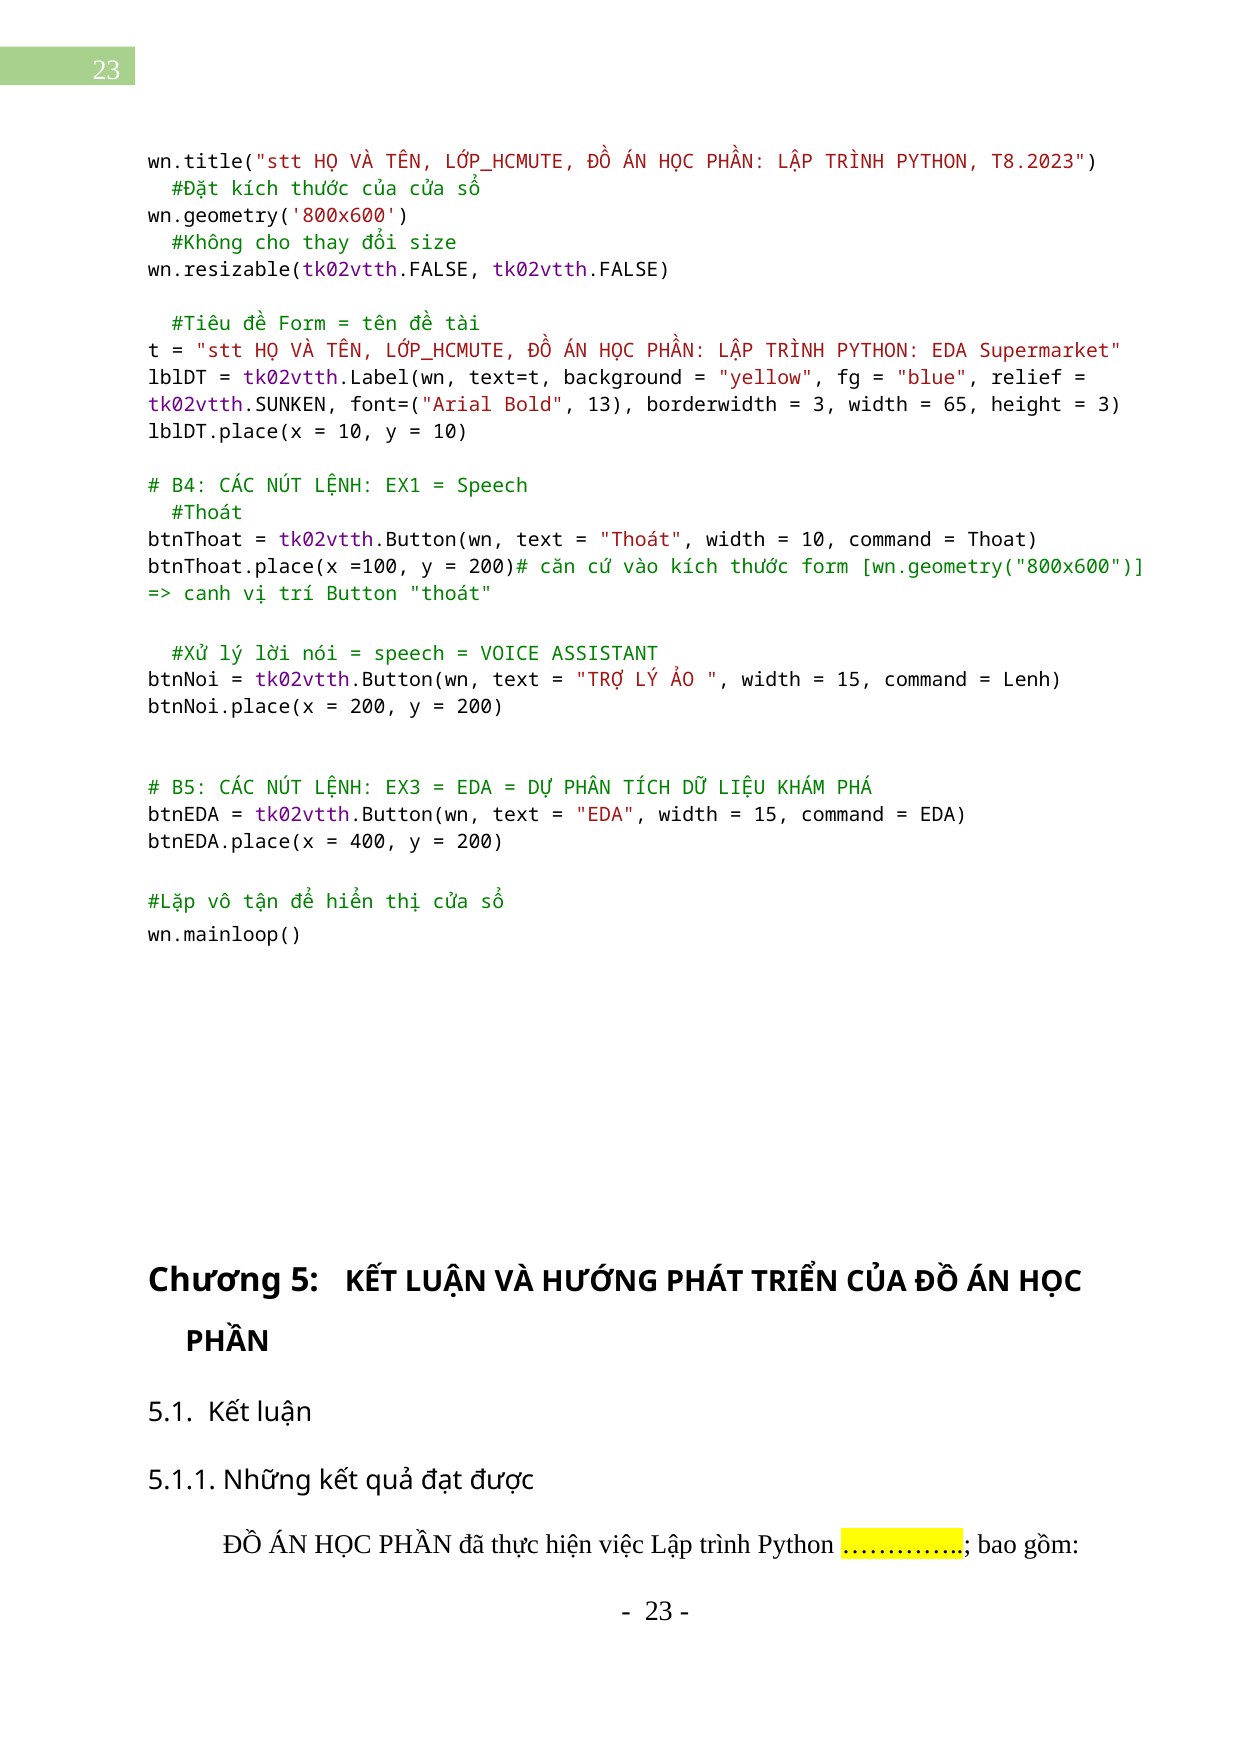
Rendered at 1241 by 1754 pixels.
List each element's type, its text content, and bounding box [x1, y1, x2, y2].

text btnNoi = tk02vtth.Button(wn, text = "TRỢ LÝ ẢO ", width = 15, command = Lenh) [148, 666, 1162, 693]
text # B5: CÁC NÚT LỆNH: EX3 = EDA = DỰ PHÂN TÍCH DỮ LIỆU KHÁM PHÁ [148, 774, 1162, 801]
subtitle Kết luận [148, 1393, 1162, 1429]
text #Đặt kích thước của cửa sổ [148, 175, 1162, 202]
text wn.mainloop() [148, 920, 1162, 947]
text ĐỒ ÁN HỌC PHẦN đã thực hiện việc Lập trình Python …………..; bao gồm: [963, 1528, 1162, 1559]
text t = "stt HỌ VÀ TÊN, LỚP_HCMUTE, ĐỒ ÁN HỌC PHẦN: LẬP TRÌNH PYTHON: EDA Supermarket" [148, 337, 1162, 363]
text lblDT.place(x = 10, y = 10) [148, 417, 1162, 444]
text lblDT = tk02vtth.Label(wn, text=t, background = "yellow", fg = "blue", relief = tk02vtth.SUNKEN, font=("Arial Bold", 13), borderwidth = 3, width = 65, height = 3) [148, 363, 1162, 417]
text wn.geometry('800x600') [148, 202, 1162, 229]
text btnEDA.place(x = 400, y = 200) [148, 828, 1162, 854]
text btnThoat = tk02vtth.Button(wn, text = "Thoát", width = 10, command = Thoat) [148, 525, 1162, 552]
text # B4: CÁC NÚT LỆNH: EX1 = Speech [148, 471, 1162, 498]
text #Xử lý lời nói = speech = VOICE ASSISTANT [148, 639, 1162, 666]
text wn.title("stt HỌ VÀ TÊN, LỚP_HCMUTE, ĐỒ ÁN HỌC PHẦN: LẬP TRÌNH PYTHON, T8.2023") [148, 148, 1162, 175]
text btnThoat.place(x =100, y = 200)# căn cứ vào kích thước form [wn.geometry("800x600")] => canh vị trí Button "thoát" [148, 552, 1162, 606]
text #Tiêu đề Form = tên đề tài [148, 309, 1162, 337]
subtitle Những kết quả đạt được [148, 1461, 1162, 1497]
list KẾT LUẬN VÀ HƯỚNG PHÁT TRIỂN CỦA ĐỒ ÁN HỌC PHẦN [148, 1256, 1162, 1360]
text #Không cho thay đổi size [148, 229, 1162, 256]
text #Lặp vô tận để hiển thị cửa sổ [148, 887, 1162, 914]
text btnNoi.place(x = 200, y = 200) [148, 693, 1162, 720]
text #Thoát [148, 498, 1162, 525]
text ĐỒ ÁN HỌC PHẦN đã thực hiện việc Lập trình Python …………..; bao gồm: [148, 1528, 841, 1559]
text btnEDA = tk02vtth.Button(wn, text = "EDA", width = 15, command = EDA) [148, 801, 1162, 828]
text wn.resizable(tk02vtth.FALSE, tk02vtth.FALSE) [148, 256, 1162, 283]
